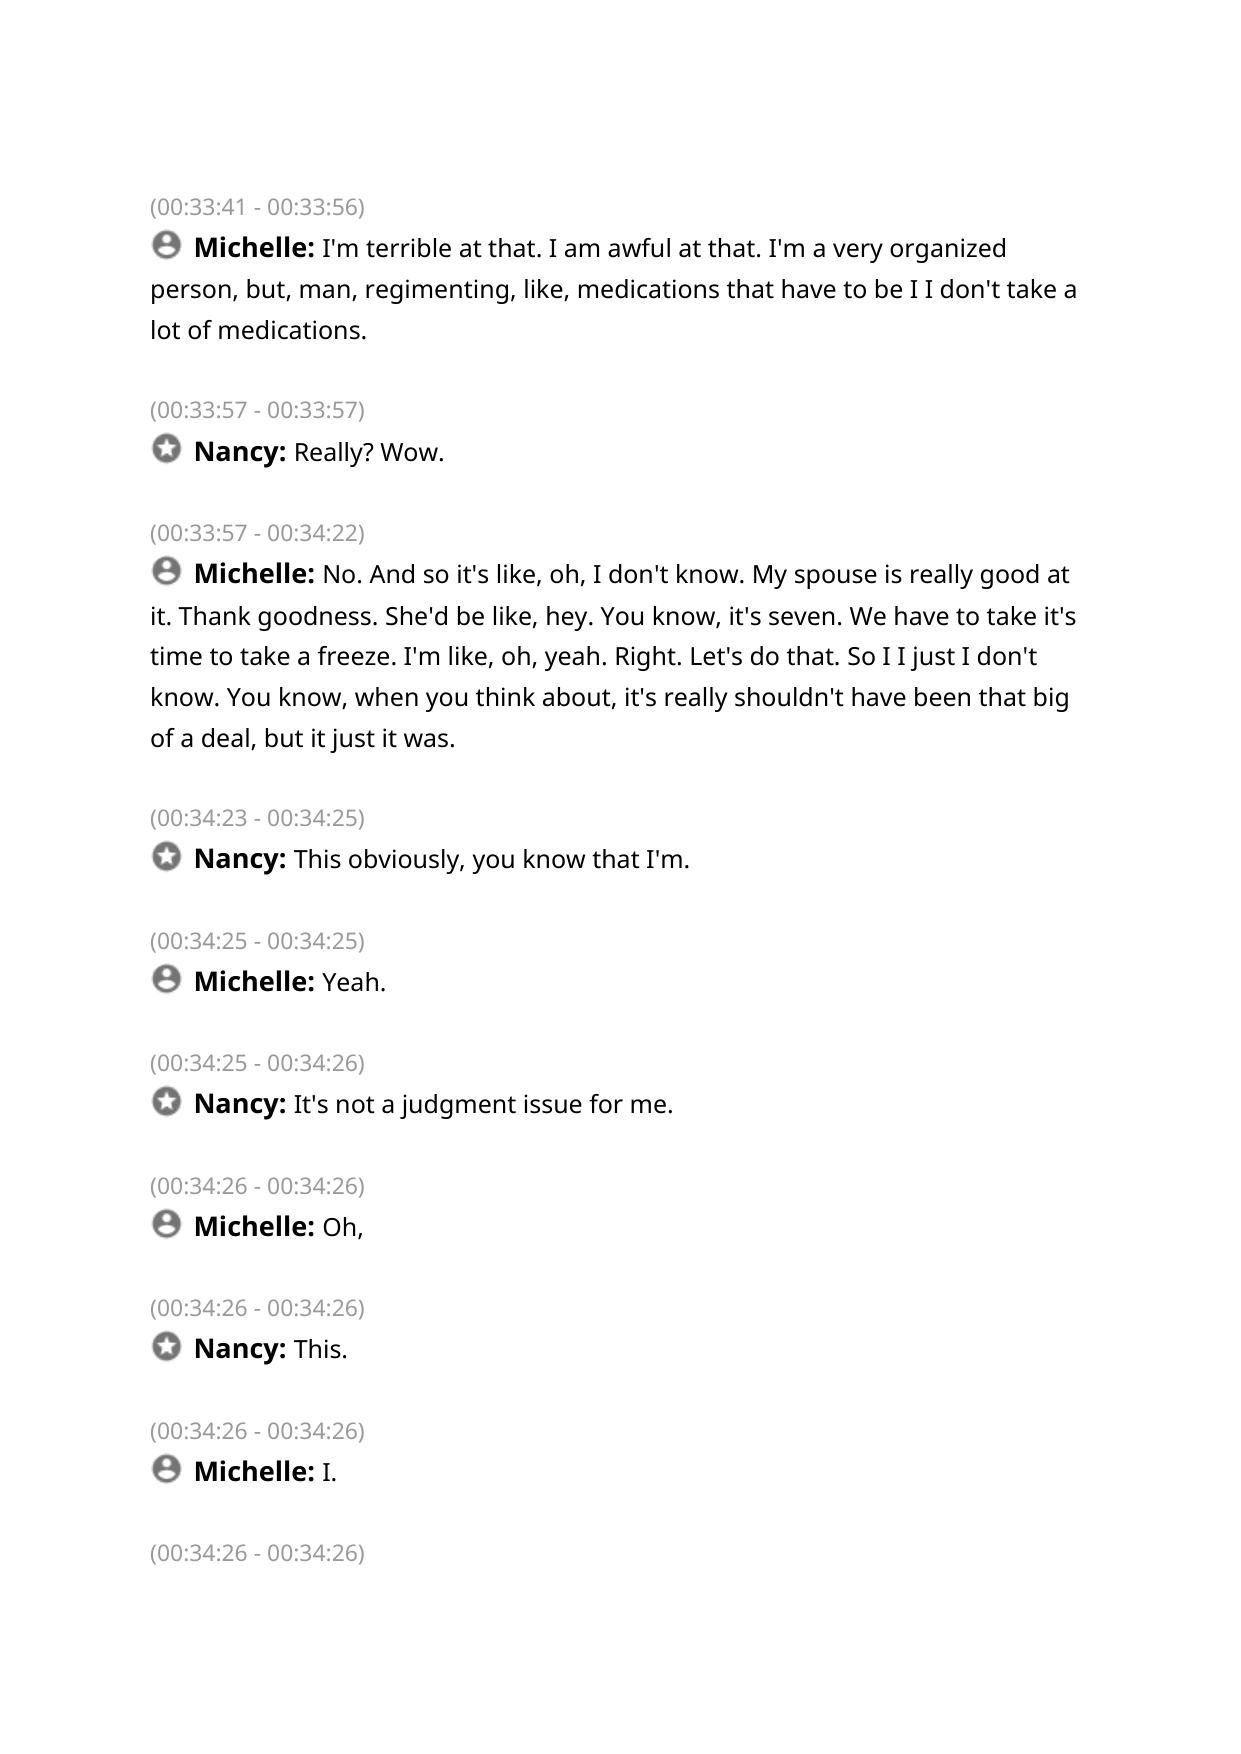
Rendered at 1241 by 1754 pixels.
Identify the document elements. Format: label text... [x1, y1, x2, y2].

text (00:34:25 - 00:34:26) [150, 1047, 1090, 1078]
text Nancy: It's not a judgment issue for me. [150, 1085, 1090, 1122]
text (00:34:26 - 00:34:26) [150, 1415, 1090, 1446]
text (00:33:41 - 00:33:56) [150, 191, 1090, 222]
text (00:33:57 - 00:34:22) [150, 517, 1090, 548]
picture [150, 554, 184, 588]
text (00:33:57 - 00:33:57) [150, 394, 1090, 426]
picture [150, 962, 184, 996]
text (00:34:23 - 00:34:25) [150, 802, 1090, 833]
text Michelle: Yeah. [150, 962, 1090, 999]
text (00:34:26 - 00:34:26) [150, 1292, 1090, 1323]
text Michelle: No. And so it's like, oh, I don't know. My spouse is really good at it. Thank goodness. She'd be like, hey. You know, it's seven. We have to take it's time to take a freeze. I'm like, oh, yeah. Right. Let's do that. So I I just I don't know. You know, when you think about, it's really shouldn't have been that big of a deal, but it just it was. [150, 554, 1090, 755]
picture [150, 1207, 184, 1241]
picture [150, 1452, 184, 1486]
picture [150, 1084, 184, 1119]
picture [150, 228, 184, 262]
text Michelle: I'm terrible at that. I am awful at that. I'm a very organized person, but, man, regimenting, like, medications that have to be I I don't take a lot of medications. [150, 228, 1090, 347]
text Michelle: I. [150, 1452, 1090, 1489]
text Nancy: This obviously, you know that I'm. [150, 840, 1090, 877]
text Nancy: This. [150, 1330, 1090, 1367]
text (00:34:26 - 00:34:26) [150, 1170, 1090, 1201]
text (00:34:26 - 00:34:26) [150, 1537, 1090, 1568]
text (00:34:25 - 00:34:25) [150, 925, 1090, 956]
text Michelle: Oh, [150, 1207, 1090, 1244]
picture [150, 839, 184, 874]
picture [150, 1329, 184, 1364]
picture [150, 431, 184, 466]
text Nancy: Really? Wow. [150, 432, 1090, 469]
